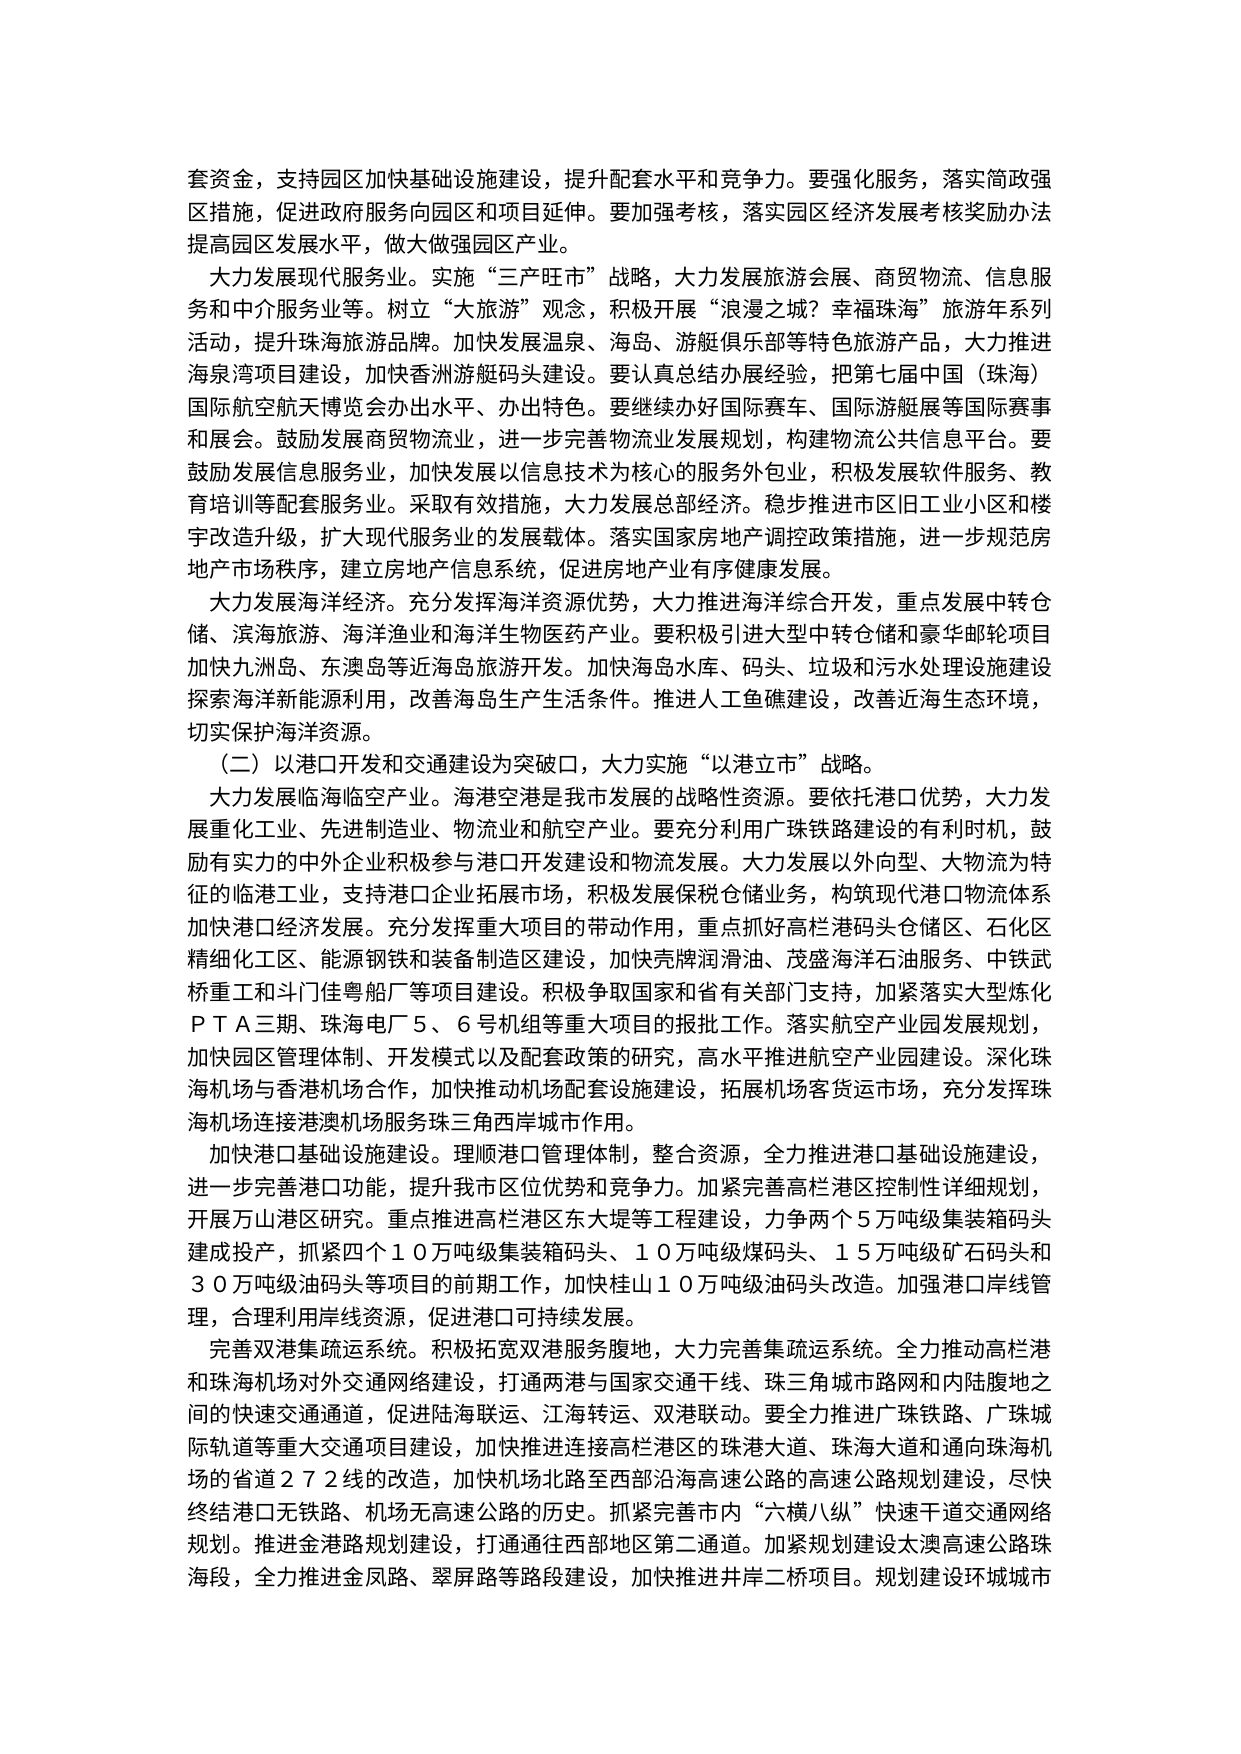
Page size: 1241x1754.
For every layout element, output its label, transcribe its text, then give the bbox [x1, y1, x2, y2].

text 大力发展临海临空产业。海港空港是我市发展的战略性资源。要依托港口优势，大力发展重化工业、先进制造业、物流业和航空产业。要充分利用广珠铁路建设的有利时机，鼓励有实力的中外企业积极参与港口开发建设和物流发展。大力发展以外向型、大物流为特征的临港工业，支持港口企业拓展市场，积极发展保税仓储业务，构筑现代港口物流体系，加快港口经济发展。充分发挥重大项目的带动作用，重点抓好高栏港码头仓储区、石化区、精细化工区、能源钢铁和装备制造区建设，加快壳牌润滑油、茂盛海洋石油服务、中铁武桥重工和斗门佳粤船厂等项目建设。积极争取国家和省有关部门支持，加紧落实大型炼化、ＰＴＡ三期、珠海电厂５、６号机组等重大项目的报批工作。落实航空产业园发展规划，加快园区管理体制、开发模式以及配套政策的研究，高水平推进航空产业园建设。深化珠海机场与香港机场合作，加快推动机场配套设施建设，拓展机场客货运市场，充分发挥珠海机场连接港澳机场服务珠三角西岸城市作用。 [187, 779, 1053, 1137]
text 大力发展现代服务业。实施“三产旺市”战略，大力发展旅游会展、商贸物流、信息服务和中介服务业等。树立“大旅游”观念，积极开展“浪漫之城？幸福珠海”旅游年系列活动，提升珠海旅游品牌。加快发展温泉、海岛、游艇俱乐部等特色旅游产品，大力推进海泉湾项目建设，加快香洲游艇码头建设。要认真总结办展经验，把第七届中国（珠海）国际航空航天博览会办出水平、办出特色。要继续办好国际赛车、国际游艇展等国际赛事和展会。鼓励发展商贸物流业，进一步完善物流业发展规划，构建物流公共信息平台。要鼓励发展信息服务业，加快发展以信息技术为核心的服务外包业，积极发展软件服务、教育培训等配套服务业。采取有效措施，大力发展总部经济。稳步推进市区旧工业小区和楼宇改造升级，扩大现代服务业的发展载体。落实国家房地产调控政策措施，进一步规范房地产市场秩序，建立房地产信息系统，促进房地产业有序健康发展。 [187, 259, 1053, 584]
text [187, 162, 1053, 259]
text （二）以港口开发和交通建设为突破口，大力实施“以港立市”战略。 [187, 747, 1053, 779]
text 大力发展海洋经济。充分发挥海洋资源优势，大力推进海洋综合开发，重点发展中转仓储、滨海旅游、海洋渔业和海洋生物医药产业。要积极引进大型中转仓储和豪华邮轮项目，加快九洲岛、东澳岛等近海岛旅游开发。加快海岛水库、码头、垃圾和污水处理设施建设，探索海洋新能源利用，改善海岛生产生活条件。推进人工鱼礁建设，改善近海生态环境，切实保护海洋资源。 [187, 584, 1053, 747]
text 加快港口基础设施建设。理顺港口管理体制，整合资源，全力推进港口基础设施建设，进一步完善港口功能，提升我市区位优势和竞争力。加紧完善高栏港区控制性详细规划，开展万山港区研究。重点推进高栏港区东大堤等工程建设，力争两个５万吨级集装箱码头建成投产，抓紧四个１０万吨级集装箱码头、１０万吨级煤码头、１５万吨级矿石码头和３０万吨级油码头等项目的前期工作，加快桂山１０万吨级油码头改造。加强港口岸线管理，合理利用岸线资源，促进港口可持续发展。 [187, 1137, 1053, 1332]
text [187, 1332, 1053, 1592]
